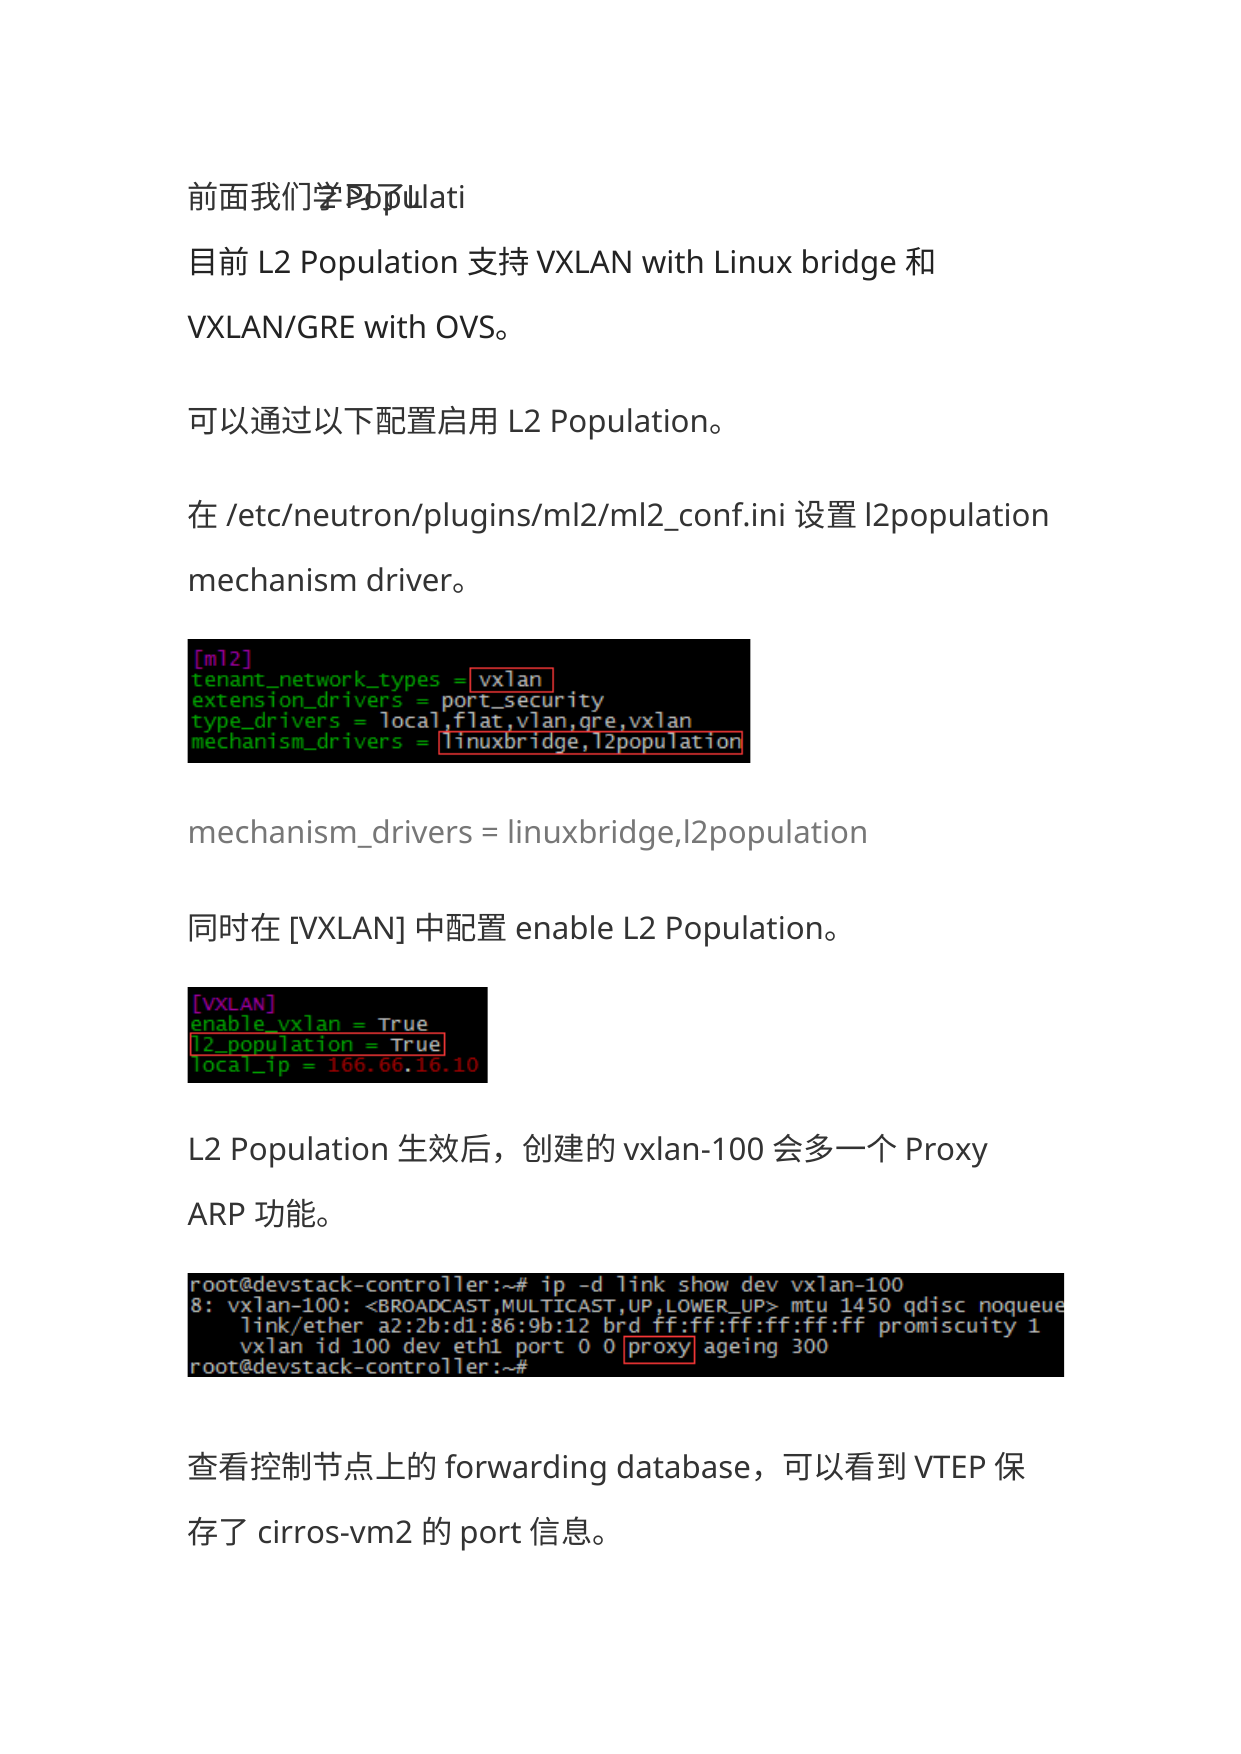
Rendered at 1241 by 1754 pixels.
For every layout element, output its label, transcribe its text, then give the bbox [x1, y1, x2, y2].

text 前面我们学习了L2 Population 的原理，今天讨论如何在 Neutron 中配置和启用此特性。 [187, 162, 1053, 227]
picture [187, 1273, 1065, 1377]
text 目前 L2 Population 支持 VXLAN with Linux bridge 和 VXLAN/GRE with OVS。 [187, 227, 1053, 357]
text 查看控制节点上的 forwarding database，可以看到 VTEP 保存了 cirros-vm2 的 port 信息。 [187, 1433, 1053, 1563]
text 在 /etc/neutron/plugins/ml2/ml2_conf.ini 设置 l2population mechanism driver。 [187, 481, 1053, 611]
text L2 Population 生效后，创建的 vxlan-100 会多一个 Proxy ARP 功能。 [187, 1114, 1053, 1244]
text 同时在 [VXLAN] 中配置 enable L2 Population。 [187, 893, 1053, 958]
picture [187, 639, 751, 763]
picture [187, 987, 488, 1083]
text 可以通过以下配置启用 L2 Population。 [187, 386, 1053, 451]
text mechanism_drivers = linuxbridge,l2population [187, 799, 1053, 864]
